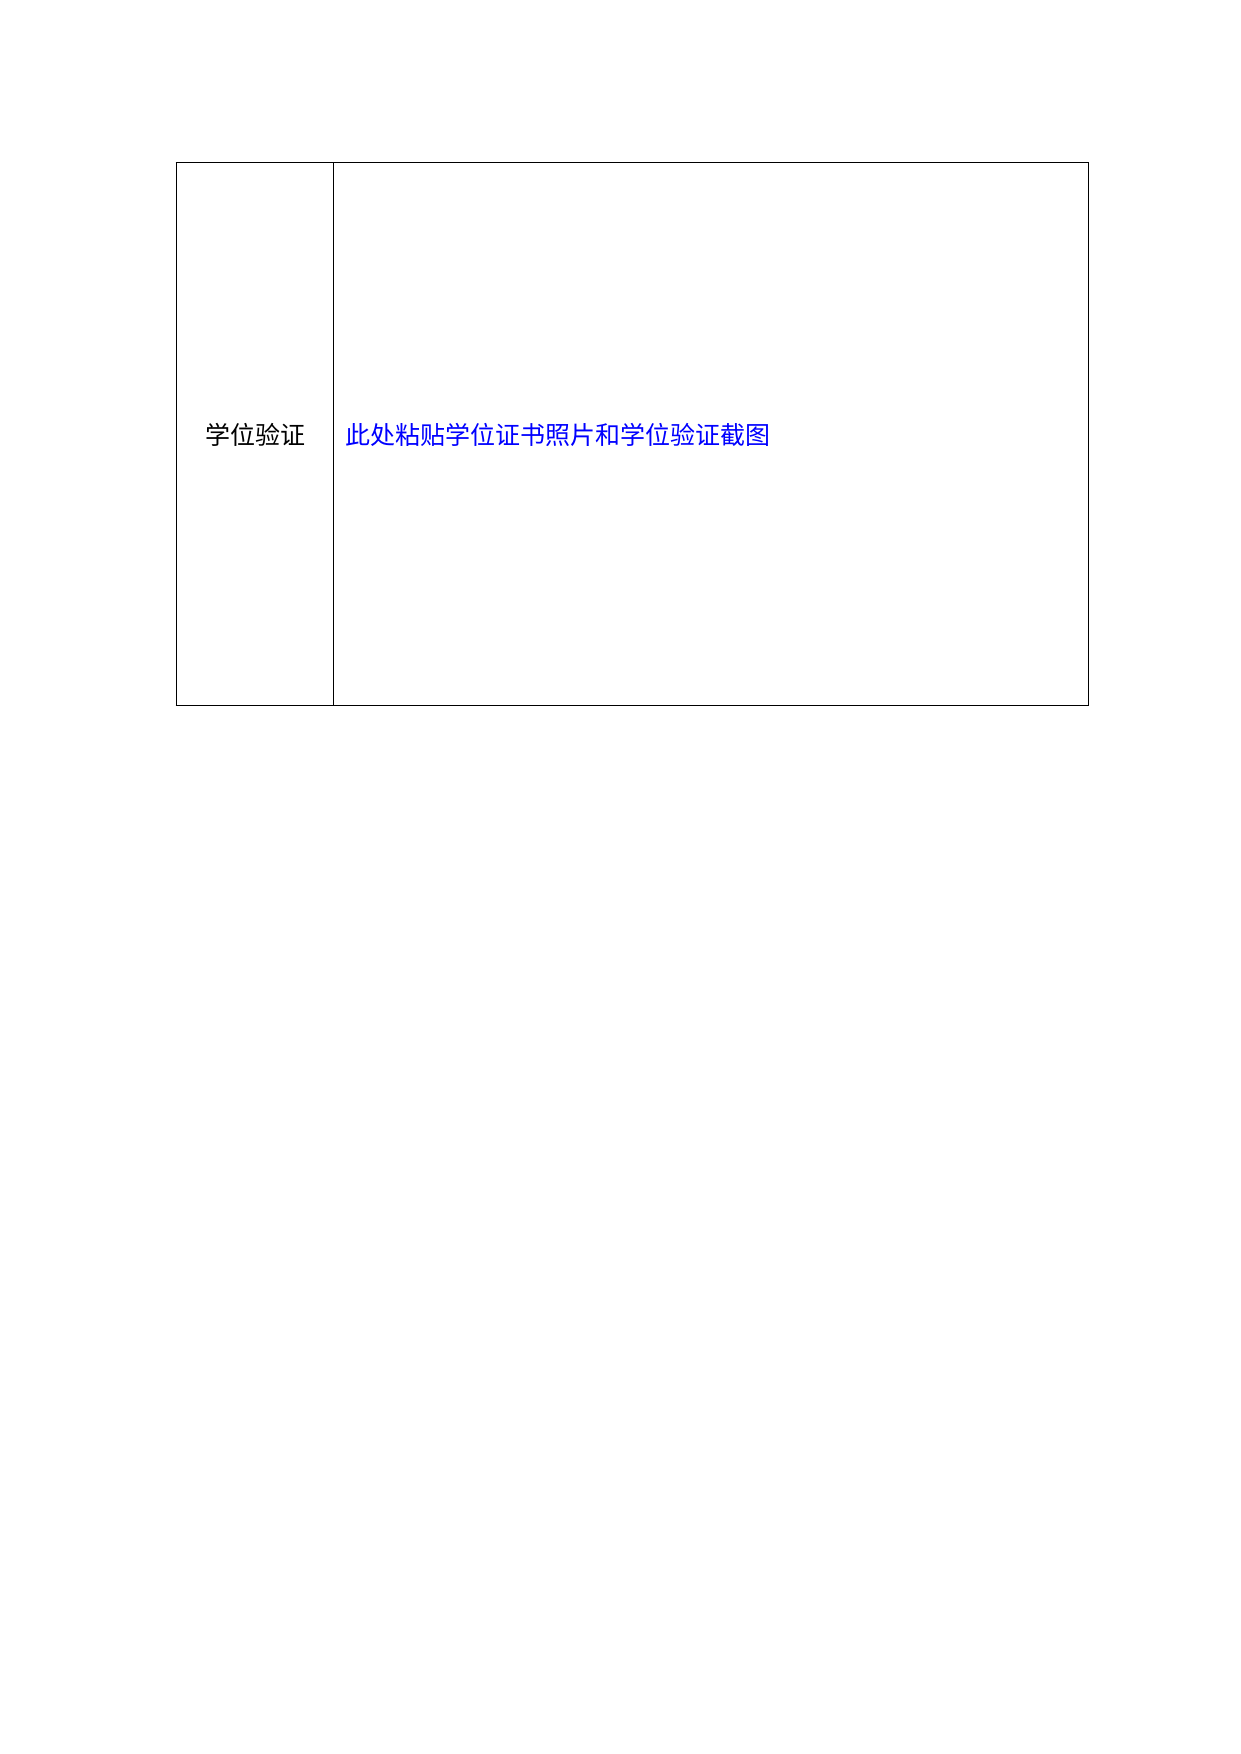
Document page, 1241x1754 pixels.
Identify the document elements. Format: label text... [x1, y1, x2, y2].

table_cell 学位验证 [177, 163, 333, 704]
table_cell 此处粘贴学位证书照片和学位验证截图 [334, 163, 1088, 704]
